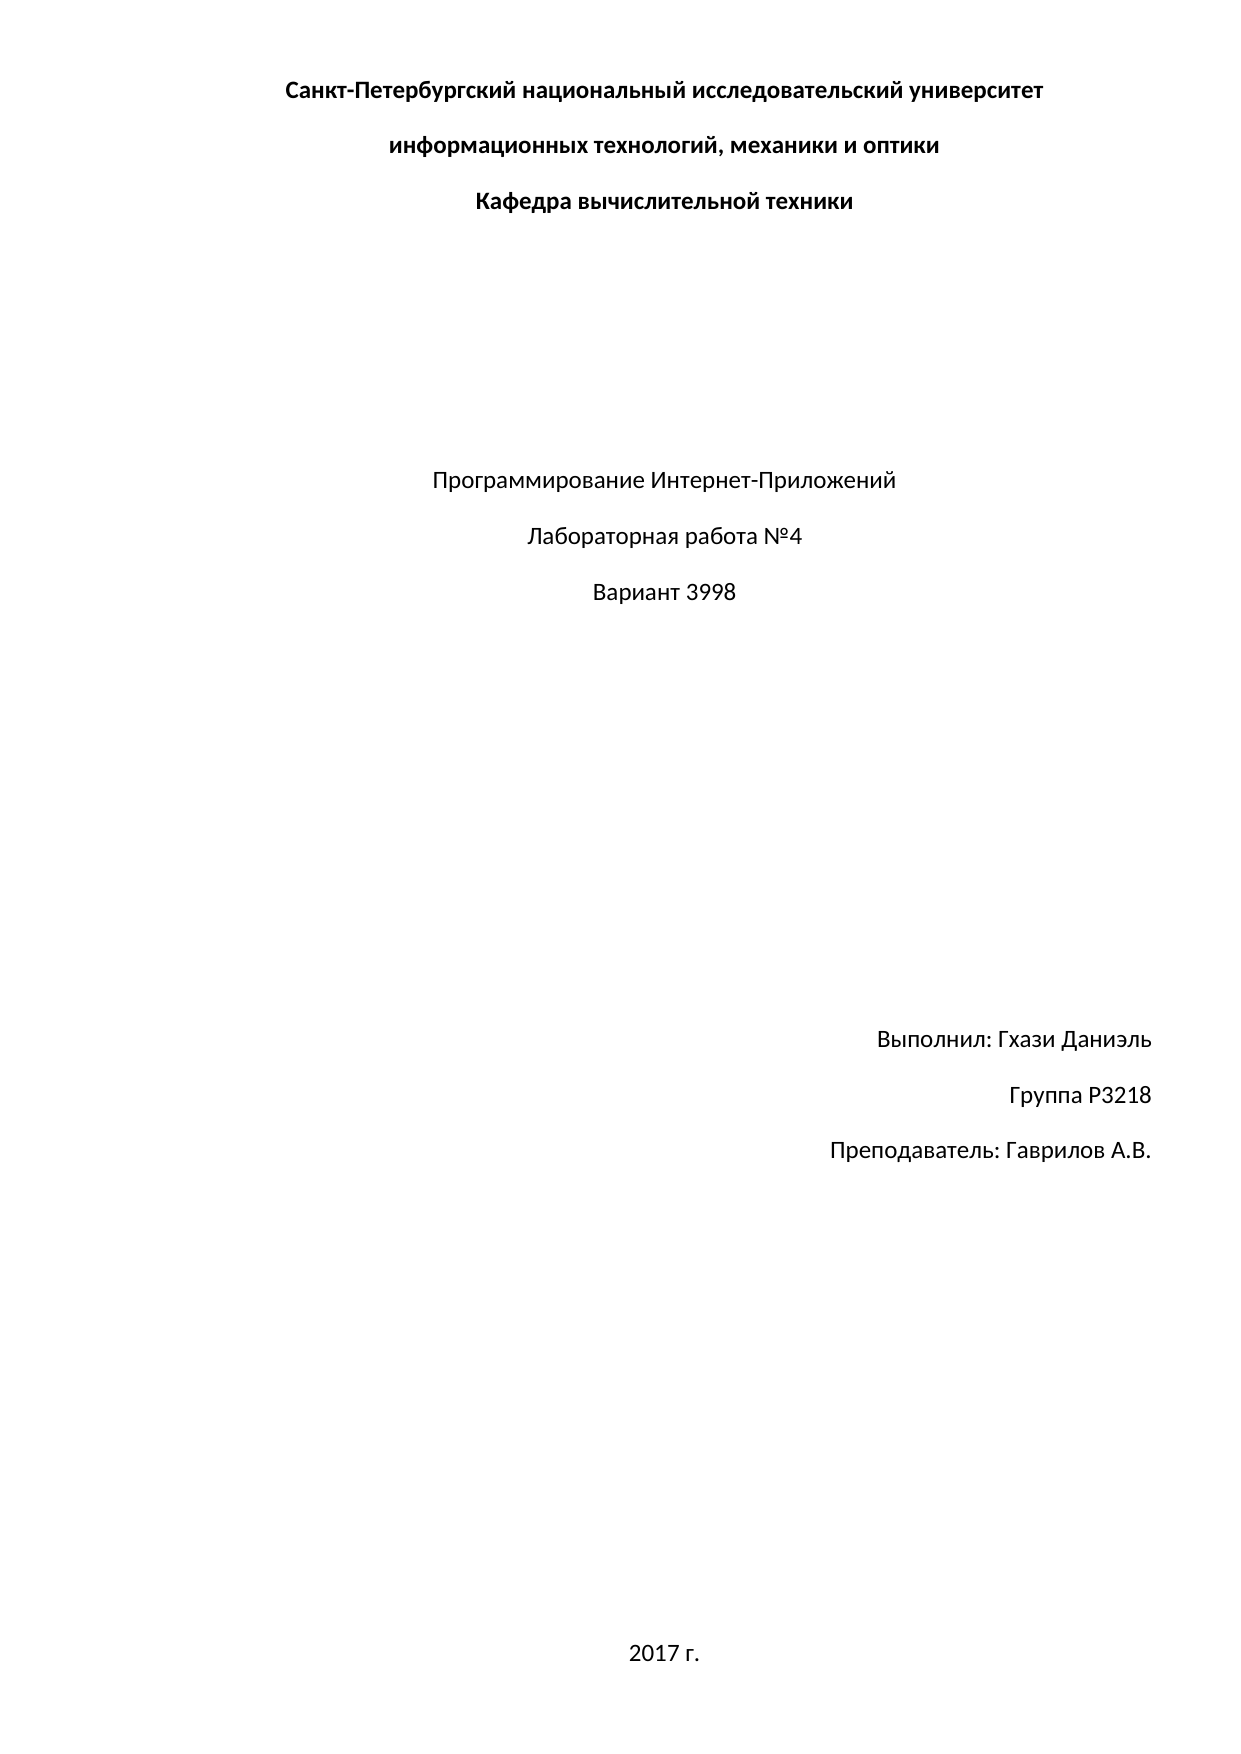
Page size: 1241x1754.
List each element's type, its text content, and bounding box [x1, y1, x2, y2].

text информационных технологий, механики и оптики [177, 130, 1152, 160]
text Преподаватель: Гаврилов А.В. [177, 1135, 1152, 1165]
text Кафедра вычислительной техники [177, 186, 1152, 216]
text Программирование Интернет-Приложений [177, 465, 1152, 495]
text Выполнил: Гхази Даниэль [177, 1023, 1152, 1053]
text Лабораторная работа №4 [177, 521, 1152, 551]
text Вариант 3998 [177, 576, 1152, 607]
text 2017 г. [177, 1637, 1152, 1668]
text Группа P3218 [177, 1079, 1152, 1109]
text Санкт-Петербургский национальный исследовательский университет [177, 74, 1152, 104]
